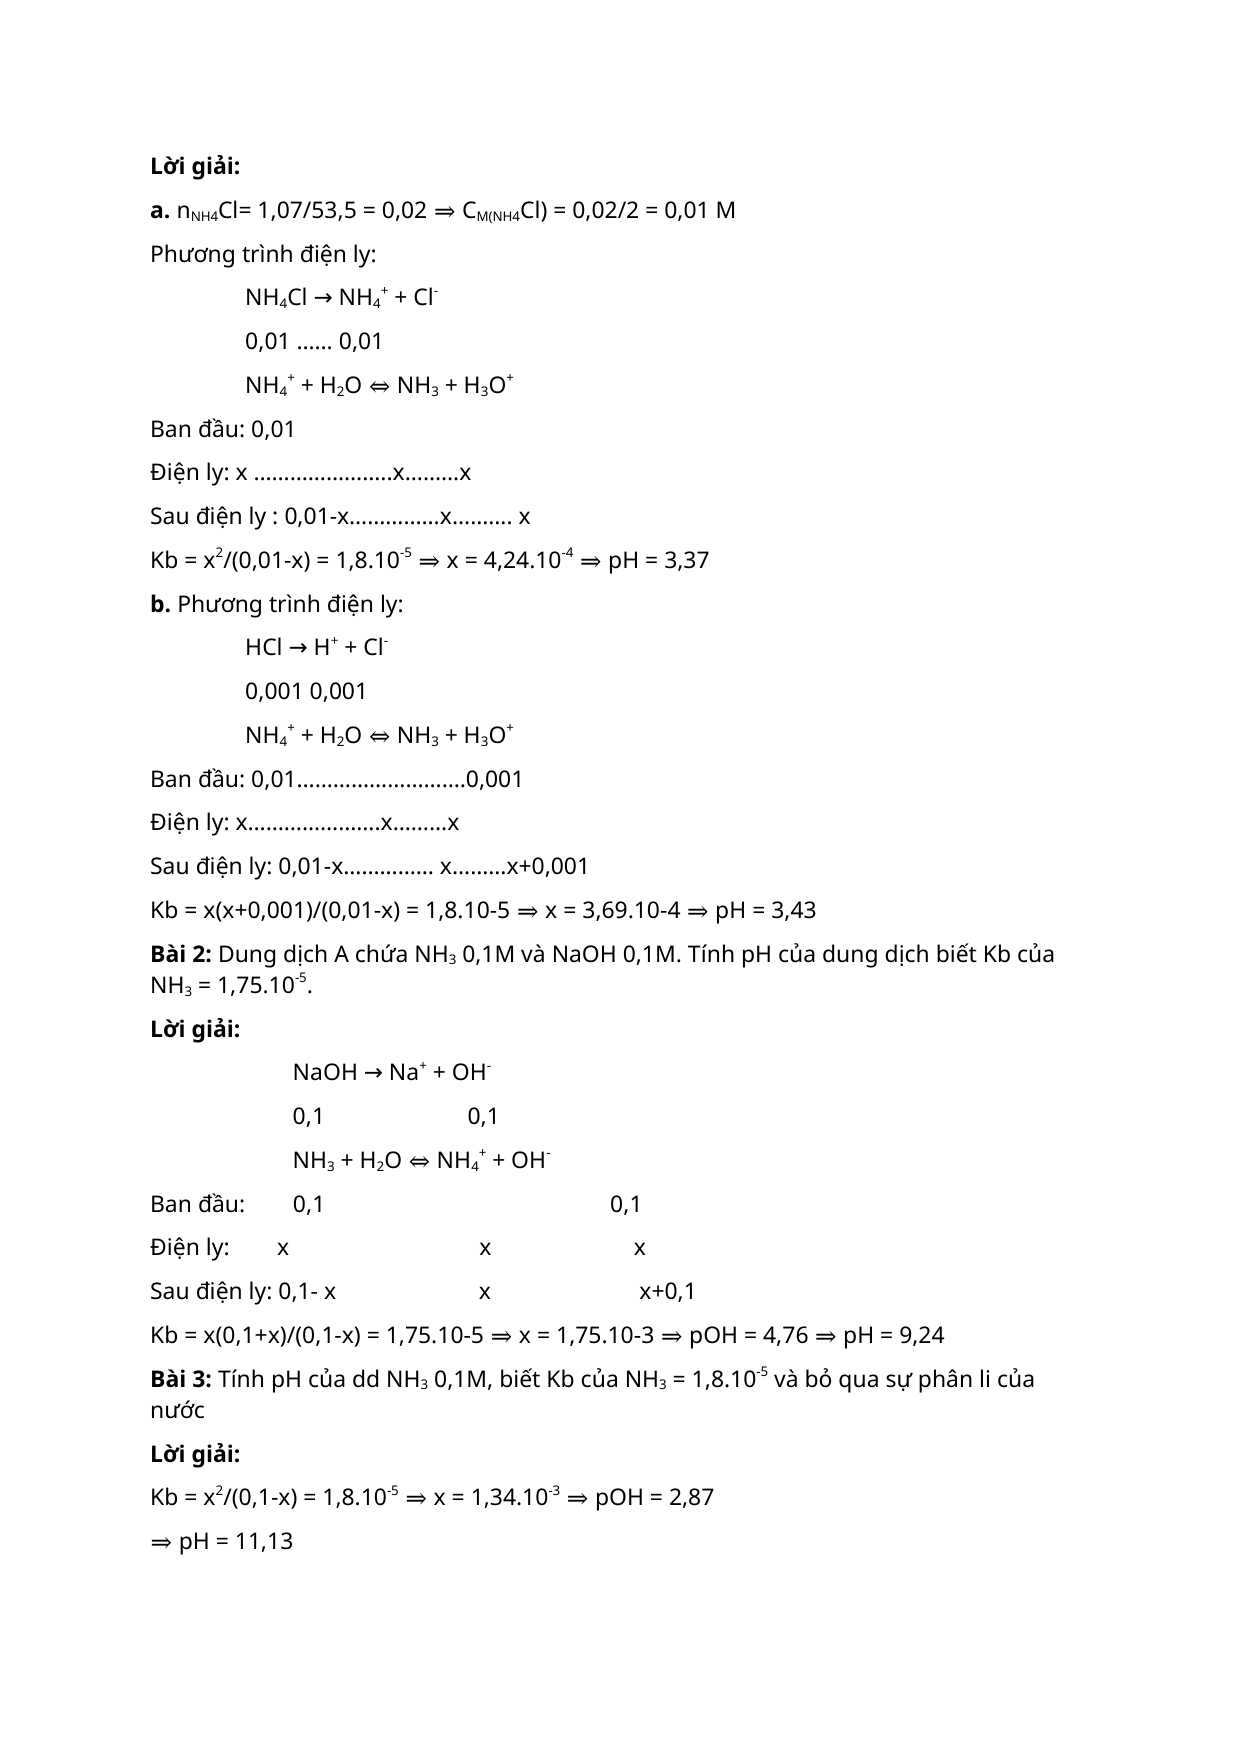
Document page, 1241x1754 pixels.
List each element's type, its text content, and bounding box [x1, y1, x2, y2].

text Kb = x(0,1+x)/(0,1-x) = 1,75.10-5 ⇒ x = 1,75.10-3 ⇒ pOH = 4,76 ⇒ pH = 9,24 [150, 1319, 1090, 1350]
text Bài 2: Dung dịch A chứa NH3 0,1M và NaOH 0,1M. Tính pH của dung dịch biết Kb của NH3 = 1,75.10-5. [150, 937, 1090, 1000]
text Điện ly: x………………….x………x [150, 806, 1090, 837]
text Sau điện ly: 0,1- x x x+0,1 [150, 1275, 1090, 1306]
text Ban đầu: 0,01……………………….0,001 [150, 762, 1090, 794]
text Ban đầu: 0,01 [150, 412, 1090, 444]
text NH4Cl → NH4+ + Cl- [150, 281, 1090, 312]
text b. Phương trình điện ly: [150, 587, 1090, 619]
text ⇒ pH = 11,13 [150, 1525, 1090, 1556]
text HCl → H+ + Cl- [150, 631, 1090, 662]
text Ban đầu: 0,1 0,1 [150, 1187, 1090, 1219]
text NH3 + H2O ⇔ NH4+ + OH- [150, 1144, 1090, 1175]
text Kb = x(x+0,001)/(0,01-x) = 1,8.10-5 ⇒ x = 3,69.10-4 ⇒ pH = 3,43 [150, 894, 1090, 925]
text Điện ly: x …………………..x………x [150, 456, 1090, 487]
text NH4+ + H2O ⇔ NH3 + H3O+ [150, 369, 1090, 400]
text 0,001 0,001 [150, 675, 1090, 706]
text Lời giải: [150, 150, 1090, 181]
text Kb = x2/(0,01-x) = 1,8.10-5 ⇒ x = 4,24.10-4 ⇒ pH = 3,37 [150, 544, 1090, 575]
text Bài 3: Tính pH của dd NH3 0,1M, biết Kb của NH3 = 1,8.10-5 và bỏ qua sự phân li của nước [150, 1362, 1090, 1425]
text Kb = x2/(0,1-x) = 1,8.10-5 ⇒ x = 1,34.10-3 ⇒ pOH = 2,87 [150, 1481, 1090, 1512]
text Điện ly: x x x [150, 1231, 1090, 1262]
text a. nNH4Cl= 1,07/53,5 = 0,02 ⇒ CM(NH4Cl) = 0,02/2 = 0,01 M [150, 194, 1090, 225]
text NH4+ + H2O ⇔ NH3 + H3O+ [150, 719, 1090, 750]
text Lời giải: [150, 1012, 1090, 1044]
text Sau điện ly : 0,01-x……………x………. x [150, 500, 1090, 531]
text 0,01 …… 0,01 [150, 325, 1090, 356]
text Sau điện ly: 0,01-x…………… x………x+0,001 [150, 850, 1090, 881]
text 0,1 0,1 [150, 1100, 1090, 1131]
text Lời giải: [150, 1437, 1090, 1469]
text Phương trình điện ly: [150, 237, 1090, 269]
text NaOH → Na+ + OH- [150, 1056, 1090, 1087]
